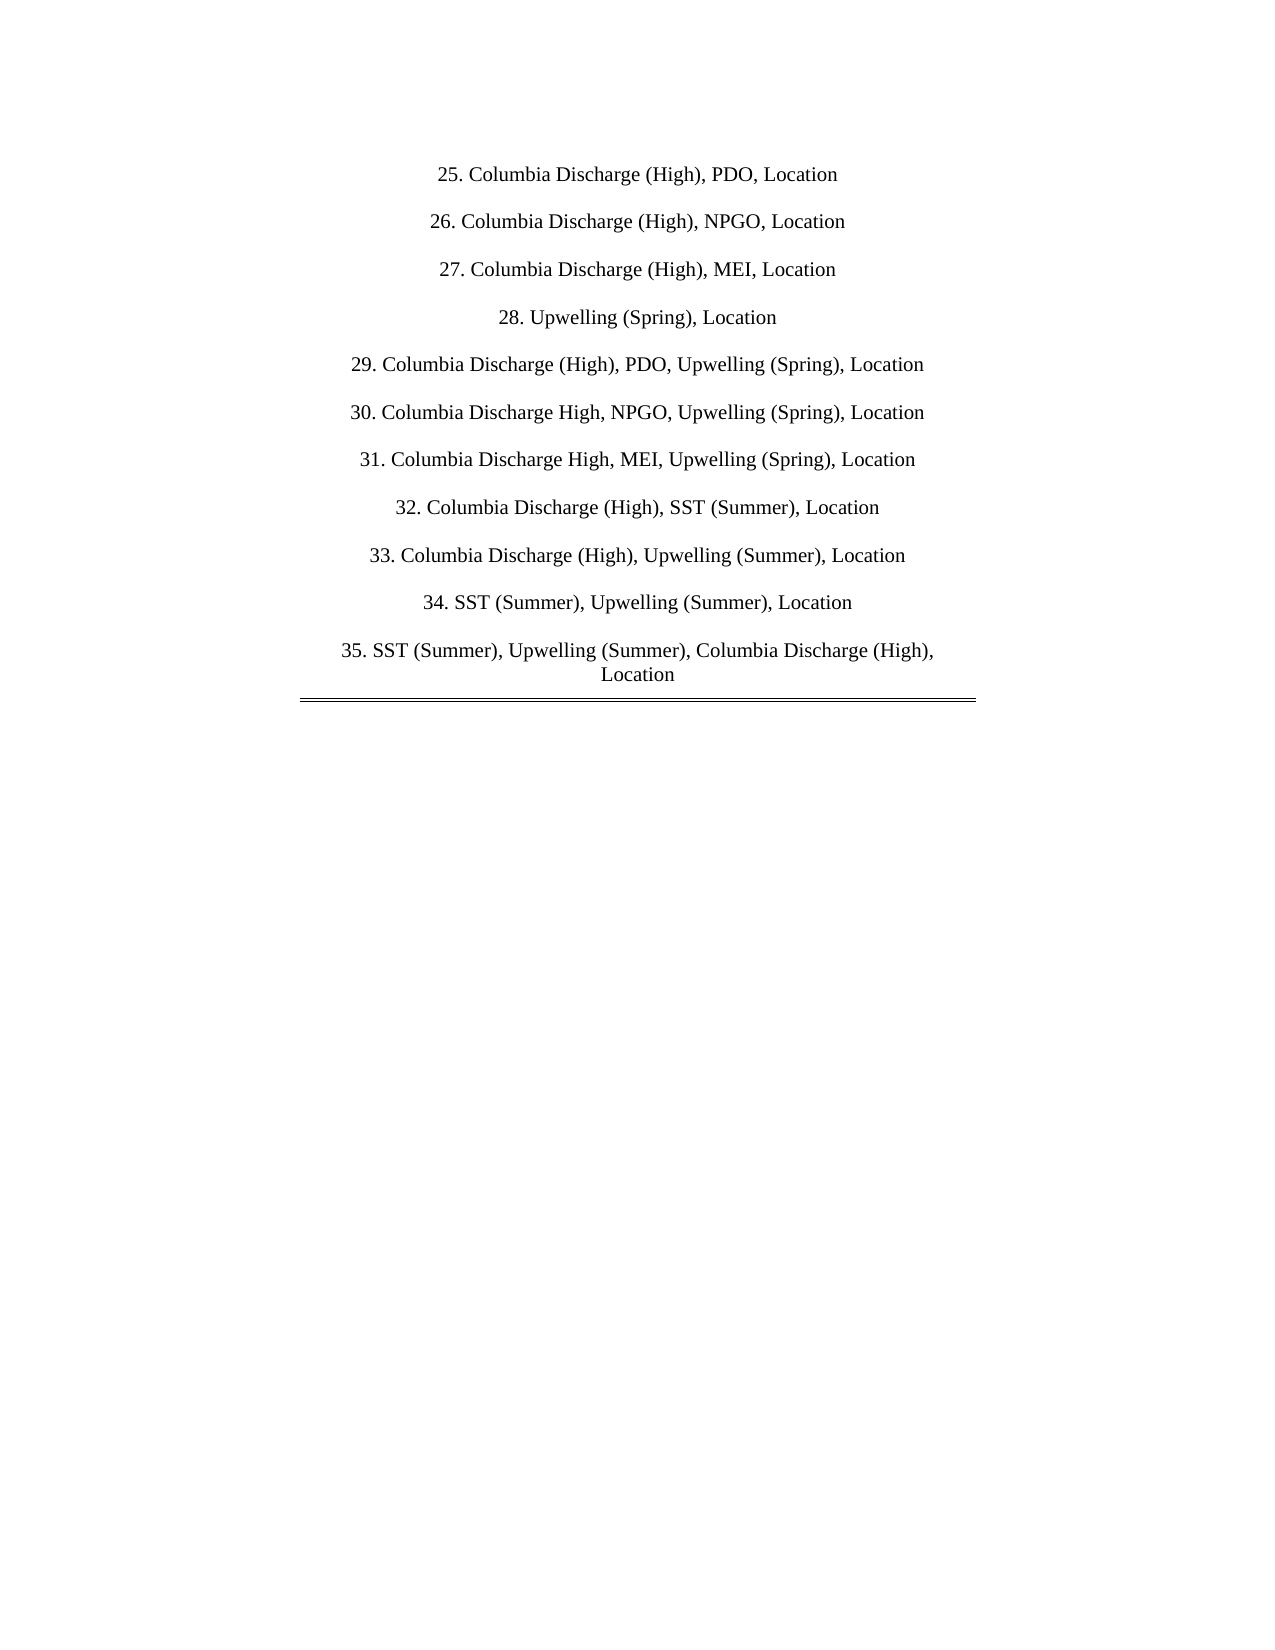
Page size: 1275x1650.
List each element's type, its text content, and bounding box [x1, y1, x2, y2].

table_cell 28. Upwelling (Spring), Location [300, 293, 976, 340]
table_cell 26. Columbia Discharge (High), NPGO, Location [300, 198, 976, 245]
table_cell 25. Columbia Discharge (High), PDO, Location [300, 150, 976, 198]
table_cell 34. SST (Summer), Upwelling (Summer), Location [300, 579, 976, 626]
table_cell 33. Columbia Discharge (High), Upwelling (Summer), Location [300, 531, 976, 578]
table_cell 30. Columbia Discharge High, NPGO, Upwelling (Spring), Location [300, 388, 976, 436]
table_cell 31. Columbia Discharge High, MEI, Upwelling (Spring), Location [300, 436, 976, 483]
table_cell 29. Columbia Discharge (High), PDO, Upwelling (Spring), Location [300, 340, 976, 388]
table_cell 32. Columbia Discharge (High), SST (Summer), Location [300, 483, 976, 531]
table_cell 35. SST (Summer), Upwelling (Summer), Columbia Discharge (High), Location [300, 626, 976, 698]
table_cell 27. Columbia Discharge (High), MEI, Location [300, 245, 976, 293]
